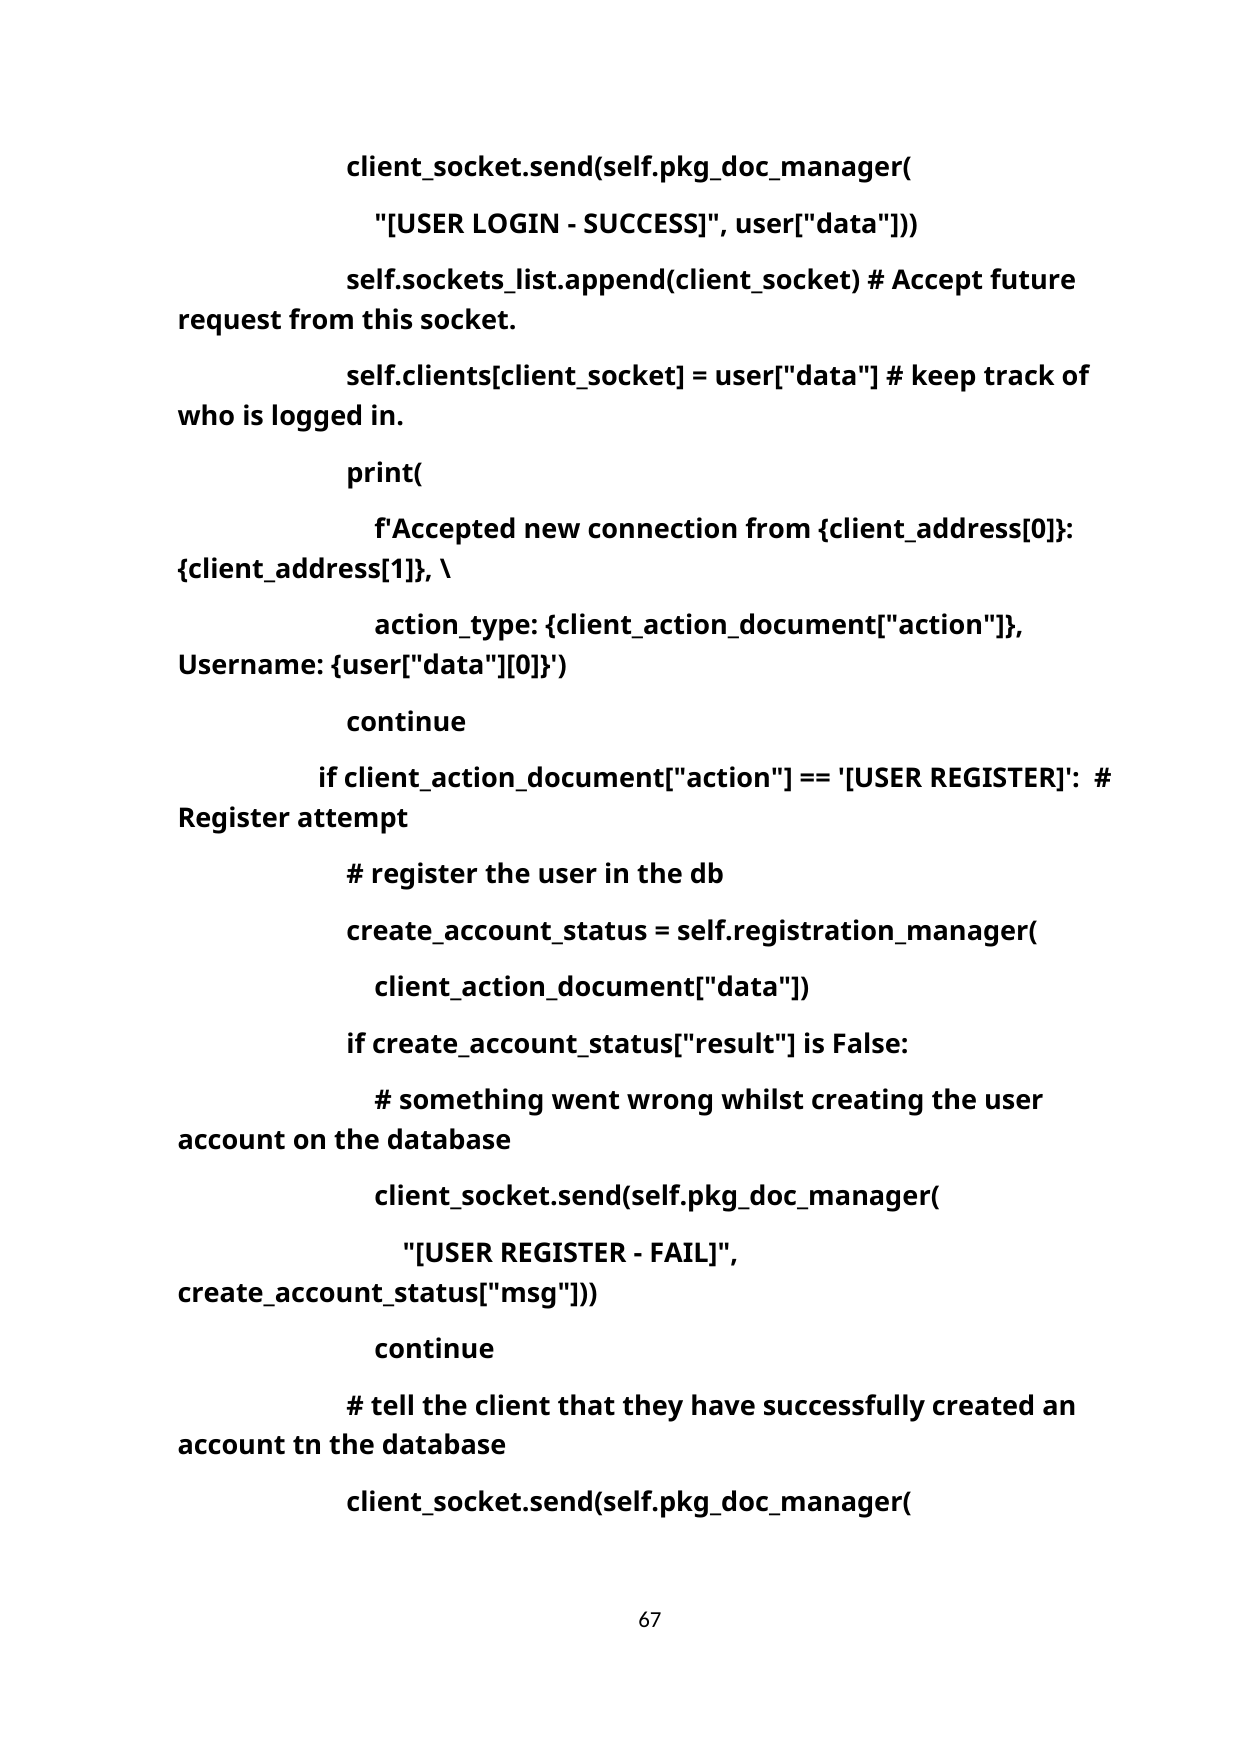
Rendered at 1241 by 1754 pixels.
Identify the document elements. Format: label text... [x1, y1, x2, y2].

text continue [177, 1329, 1122, 1366]
text client_action_document["data"]) [177, 968, 1122, 1004]
text "[USER REGISTER - FAIL]", create_account_status["msg"])) [177, 1233, 1122, 1310]
text continue [177, 702, 1122, 739]
text create_account_status = self.registration_manager( [177, 911, 1122, 948]
text if client_action_document["action"] == '[USER REGISTER]': # Register attempt [177, 758, 1122, 835]
text self.sockets_list.append(client_socket) # Accept future request from this socket. [177, 261, 1122, 337]
text # register the user in the db [177, 855, 1122, 892]
text print( [177, 453, 1122, 490]
text # tell the client that they have successfully created an account tn the database [177, 1386, 1122, 1463]
text "[USER LOGIN - SUCCESS]", user["data"])) [177, 204, 1122, 241]
text client_socket.send(self.pkg_doc_manager( [177, 1482, 1122, 1519]
text self.clients[client_socket] = user["data"] # keep track of who is logged in. [177, 357, 1122, 433]
text # something went wrong whilst creating the user account on the database [177, 1081, 1122, 1157]
text f'Accepted new connection from {client_address[0]}:{client_address[1]}, \ [177, 509, 1122, 586]
text if create_account_status["result"] is False: [177, 1024, 1122, 1061]
text action_type: {client_action_document["action"]}, Username: {user["data"][0]}') [177, 606, 1122, 682]
text client_socket.send(self.pkg_doc_manager( [177, 1177, 1122, 1214]
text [177, 148, 1122, 184]
